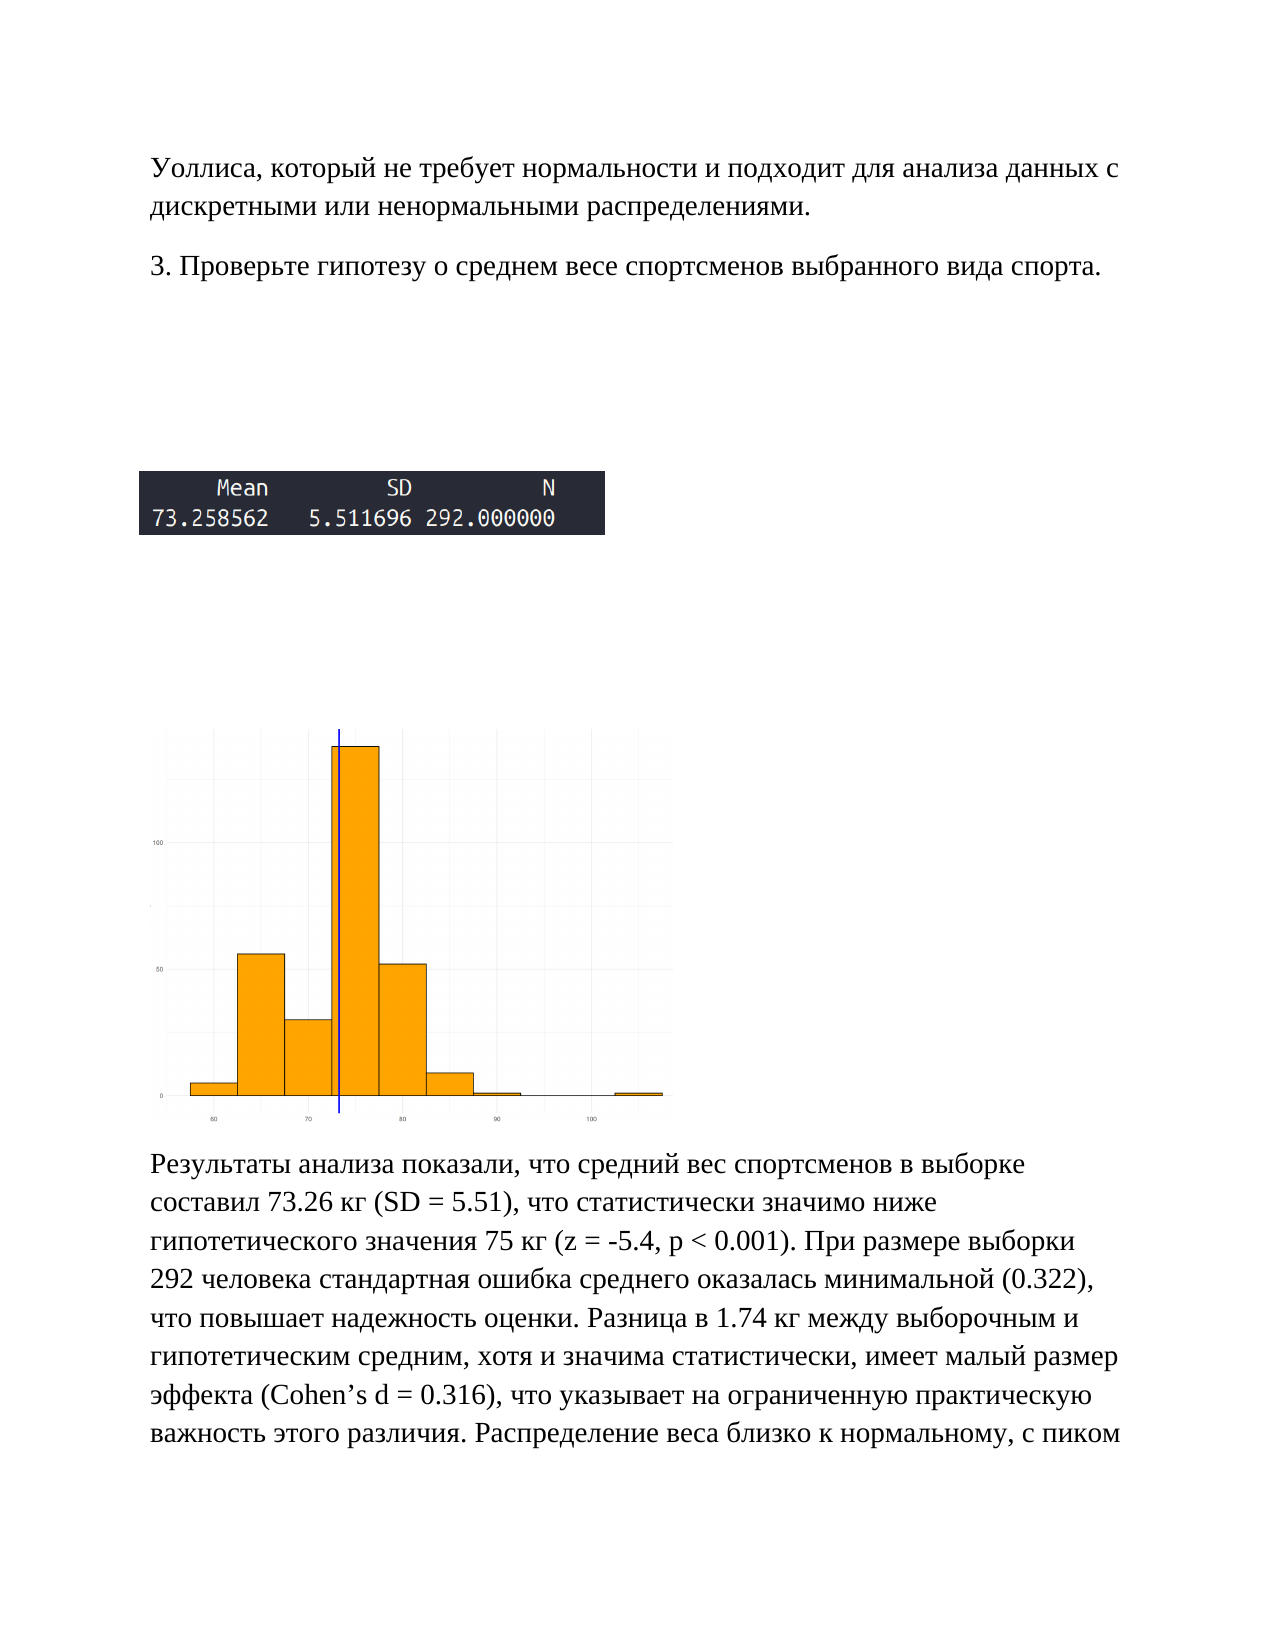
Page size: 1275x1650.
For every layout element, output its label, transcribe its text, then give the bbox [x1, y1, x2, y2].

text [150, 1146, 1125, 1449]
picture [139, 471, 605, 535]
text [150, 150, 1125, 222]
text 3. Проверьте гипотезу о среднем весе спортсменов выбранного вида спорта. [150, 248, 1125, 281]
picture [150, 729, 674, 1122]
